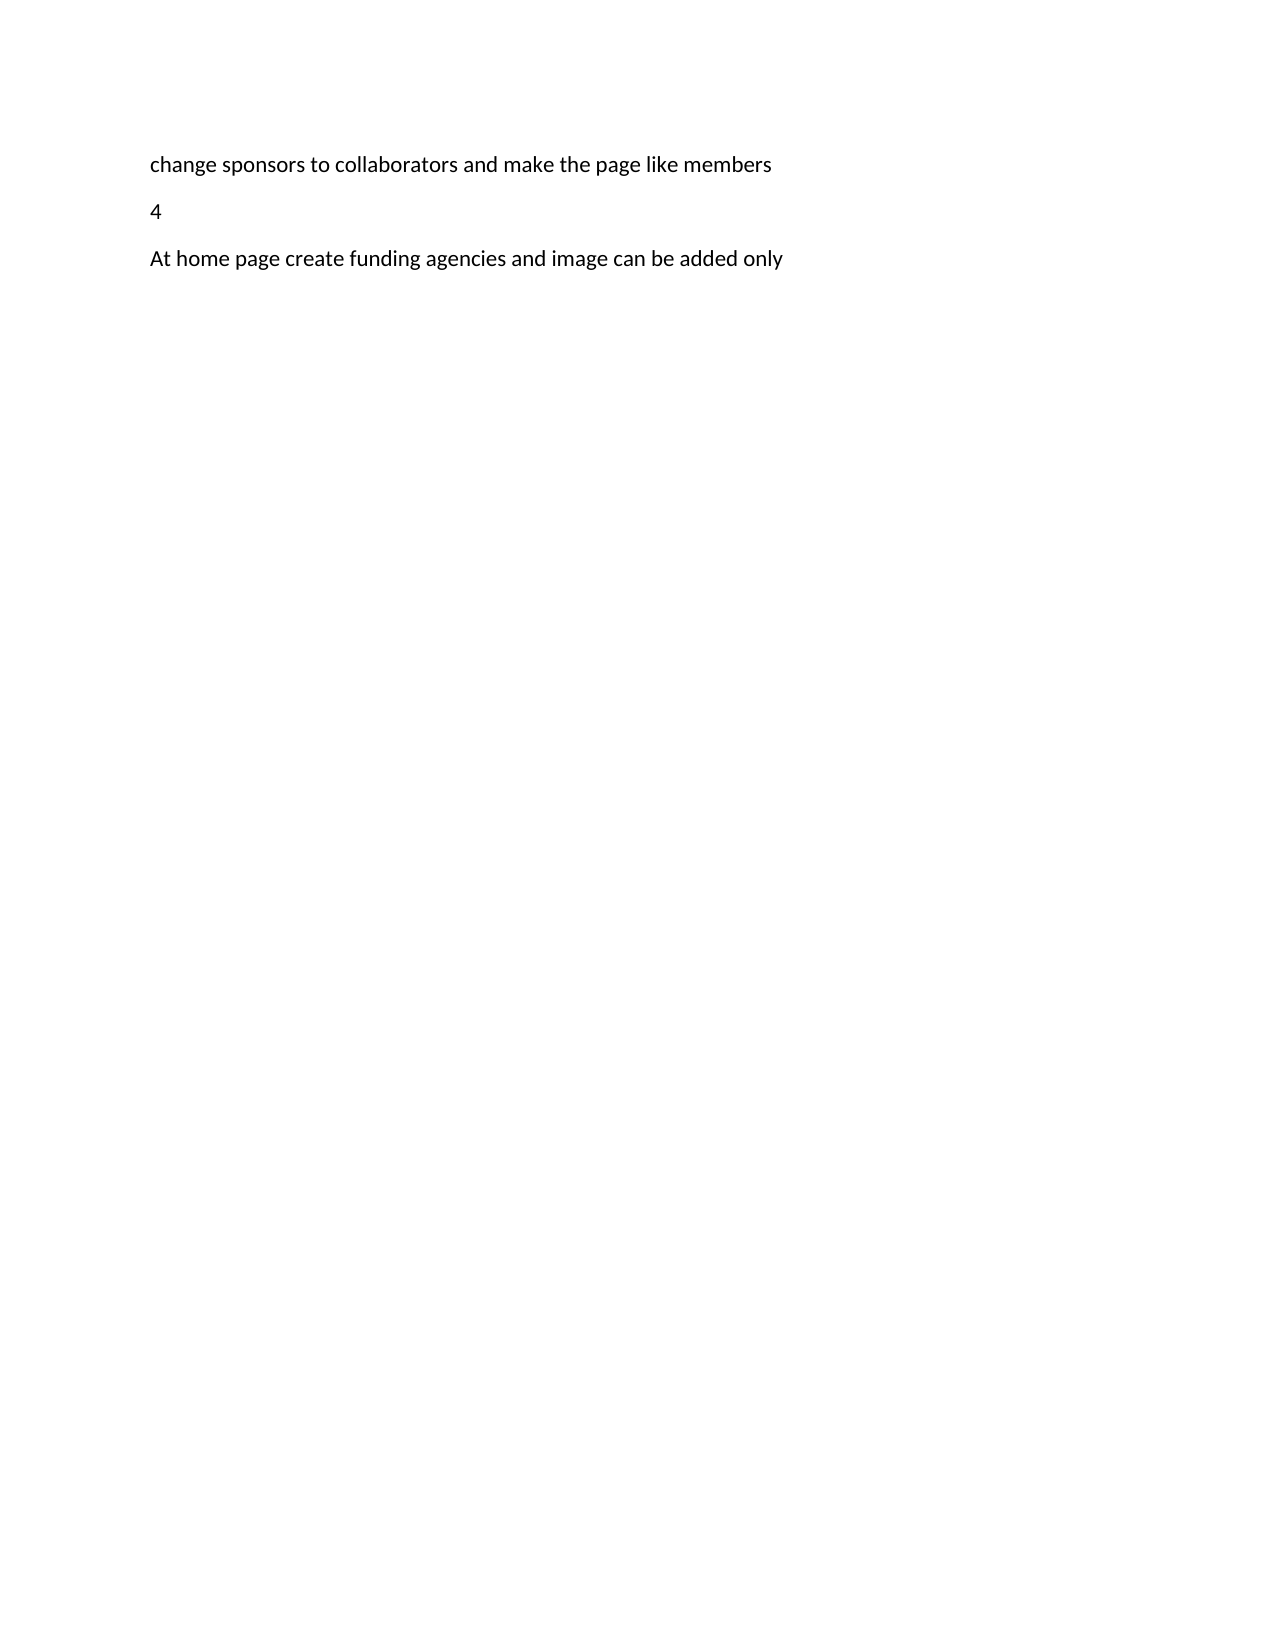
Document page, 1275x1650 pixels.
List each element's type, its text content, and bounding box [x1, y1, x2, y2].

text 4 [150, 197, 1125, 225]
text change sponsors to collaborators and make the page like members [150, 150, 1125, 178]
text At home page create funding agencies and image can be added only [150, 244, 1125, 272]
